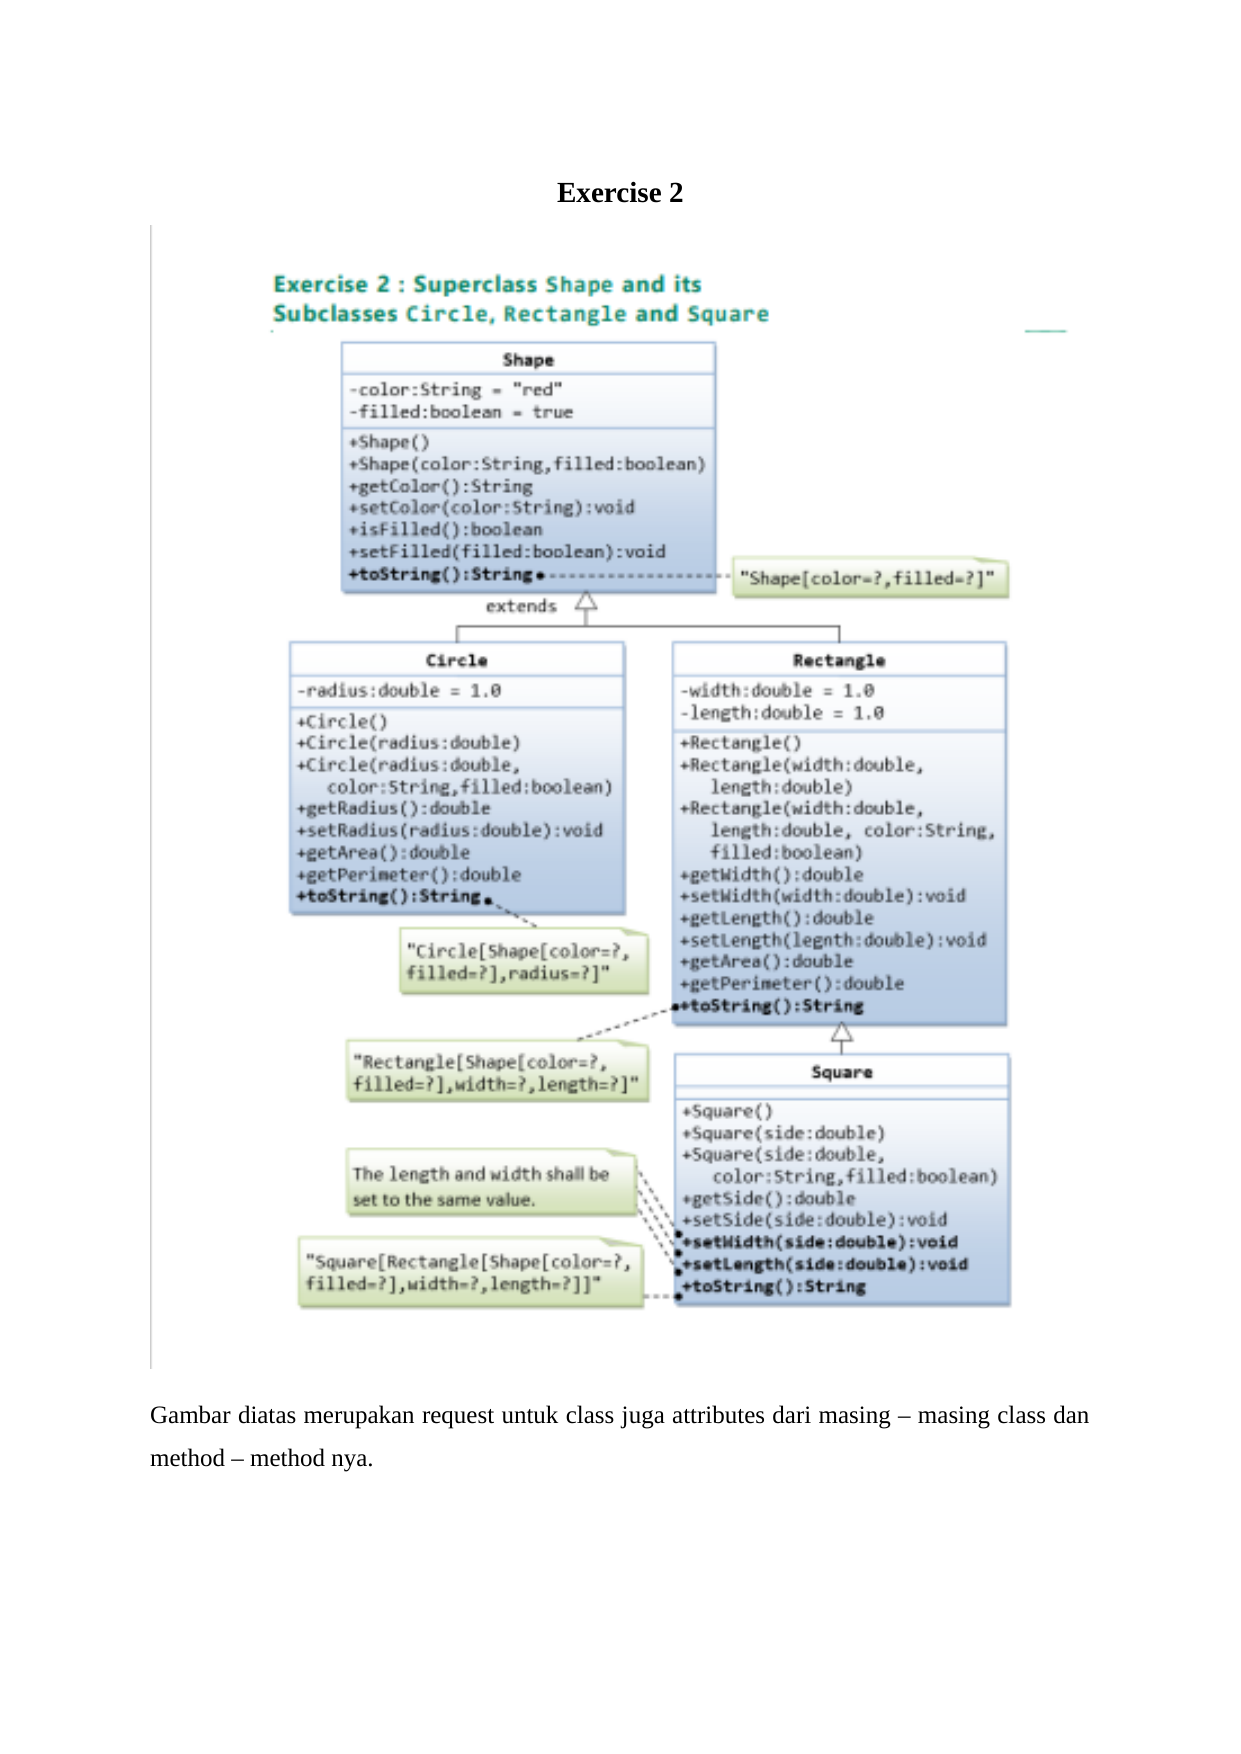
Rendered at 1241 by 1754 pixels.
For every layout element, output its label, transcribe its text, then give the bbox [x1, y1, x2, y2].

subtitle Exercise 2 [150, 175, 1090, 208]
picture [150, 225, 1181, 1369]
text Gambar diatas merupakan request untuk class juga attributes dari masing – masing class dan method – method nya. [150, 1400, 1090, 1472]
